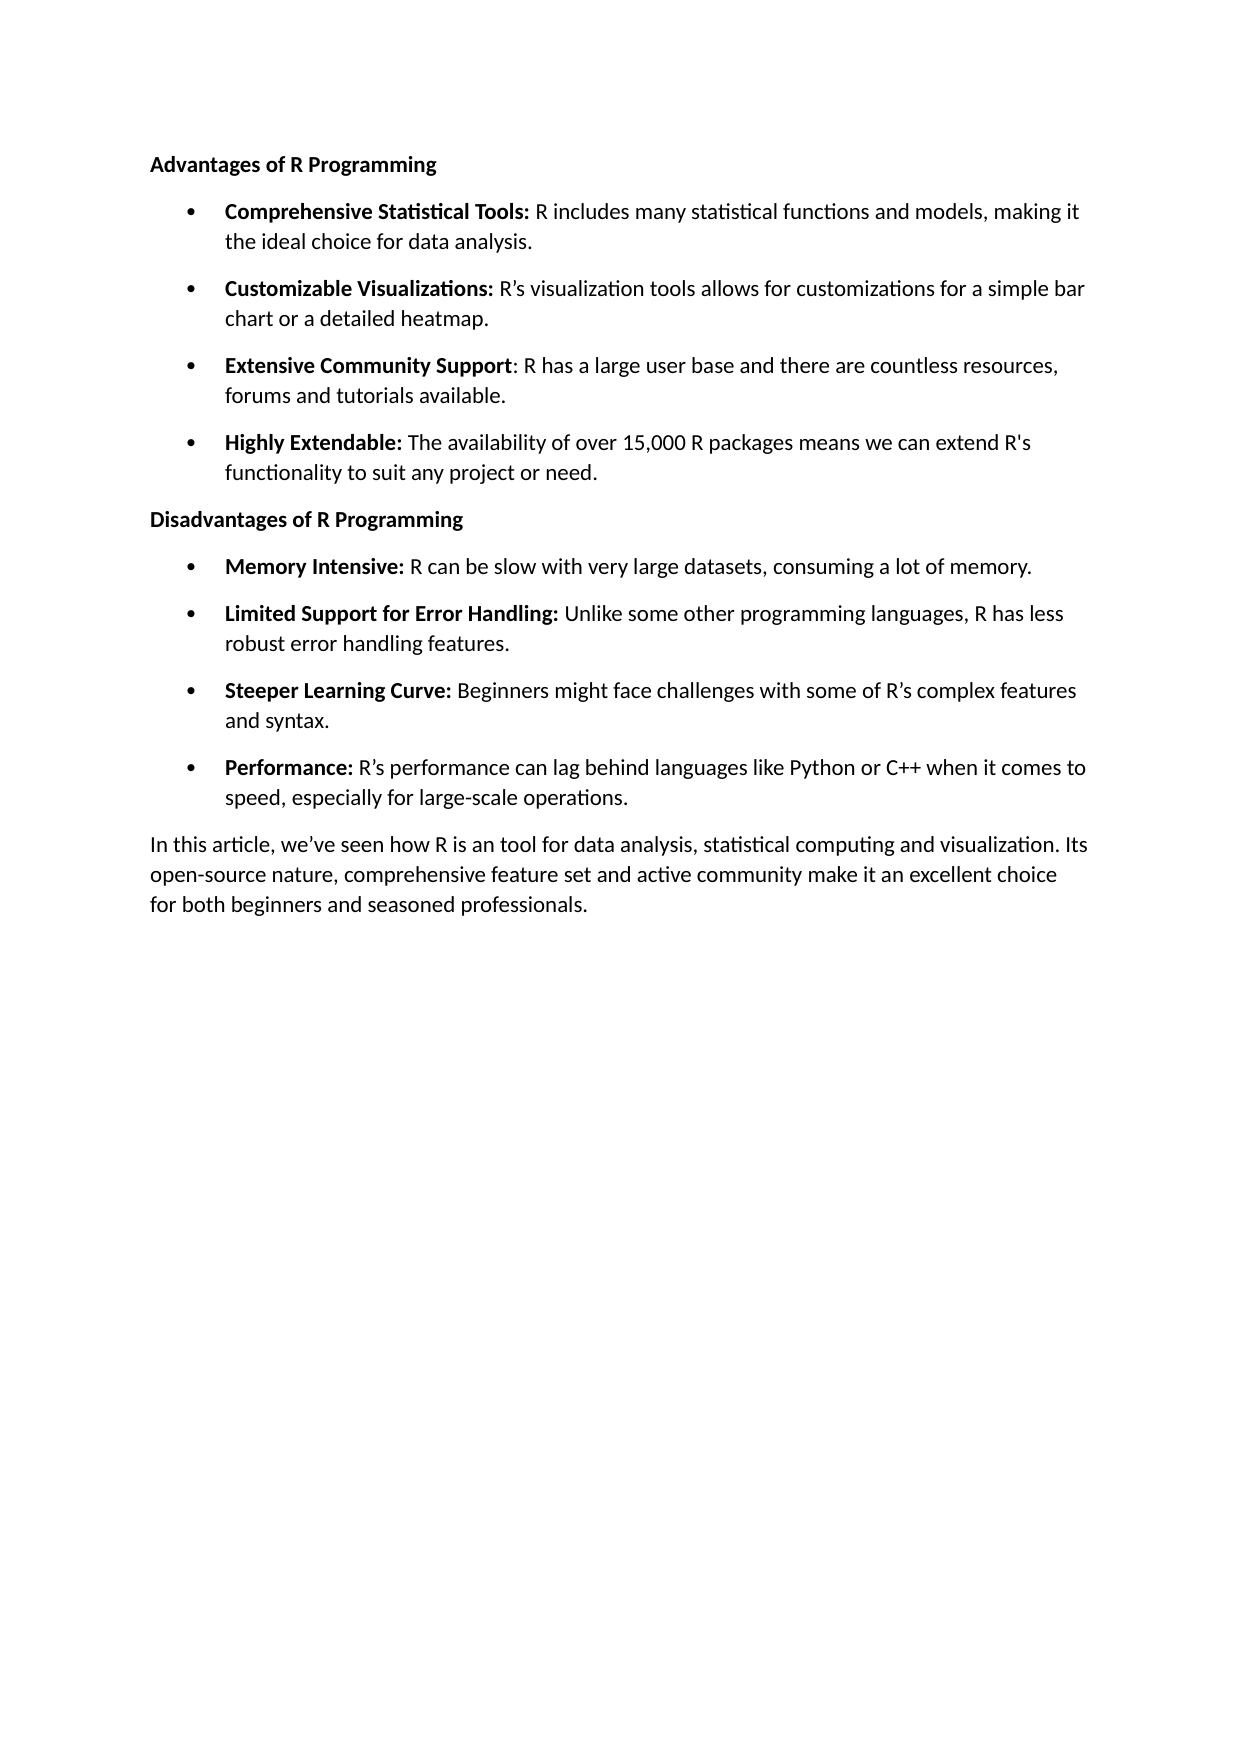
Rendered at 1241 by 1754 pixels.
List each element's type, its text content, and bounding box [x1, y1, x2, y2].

list Extensive Community Support: R has a large user base and there are countless resources, forums and tutorials available. [187, 351, 1090, 409]
list Customizable Visualizations: R’s visualization tools allows for customizations for a simple bar chart or a detailed heatmap. [187, 274, 1090, 332]
list Performance: R’s performance can lag behind languages like Python or C++ when it comes to speed, especially for large-scale operations. [187, 753, 1090, 811]
list Comprehensive Statistical Tools: R includes many statistical functions and models, making it the ideal choice for data analysis. [187, 197, 1090, 255]
text Advantages of R Programming [150, 150, 1090, 178]
list Limited Support for Error Handling: Unlike some other programming languages, R has less robust error handling features. [187, 599, 1090, 657]
text Disadvantages of R Programming [150, 505, 1090, 533]
text In this article, we’ve seen how R is an tool for data analysis, statistical computing and visualization. Its open-source nature, comprehensive feature set and active community make it an excellent choice for both beginners and seasoned professionals. [150, 830, 1090, 919]
list Memory Intensive: R can be slow with very large datasets, consuming a lot of memory. [187, 552, 1090, 580]
list Steeper Learning Curve: Beginners might face challenges with some of R’s complex features and syntax. [187, 676, 1090, 734]
list Highly Extendable: The availability of over 15,000 R packages means we can extend R's functionality to suit any project or need. [187, 428, 1090, 486]
